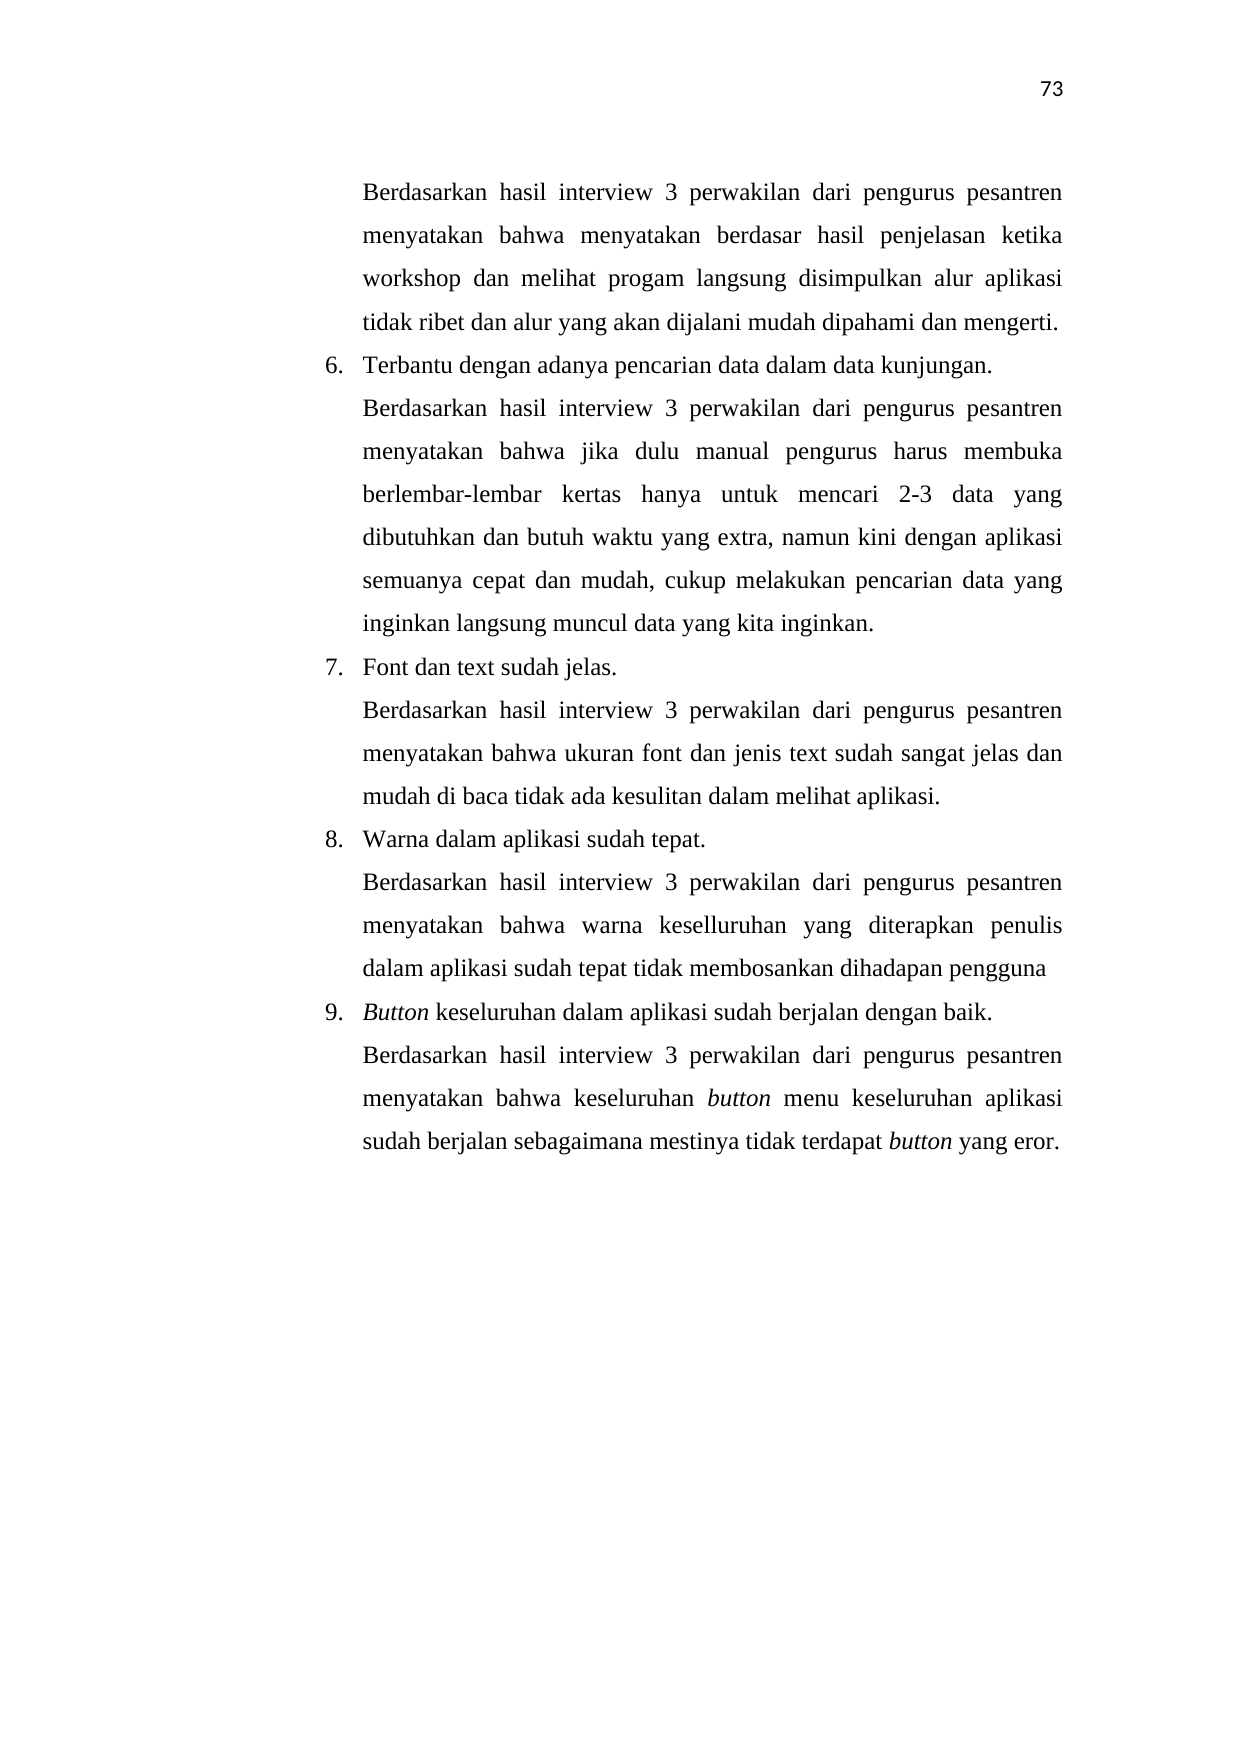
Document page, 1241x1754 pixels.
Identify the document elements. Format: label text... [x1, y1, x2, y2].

list Berdasarkan hasil interview 3 perwakilan dari pengurus pesantren menyatakan bahwa keseluruhan button menu keseluruhan aplikasi sudah berjalan sebagaimana mestinya tidak terdapat button yang eror. [362, 1040, 1063, 1155]
list Terbantu dengan adanya pencarian data dalam data kunjungan. [325, 350, 1063, 378]
list Button keseluruhan dalam aplikasi sudah berjalan dengan baik. [325, 997, 1063, 1025]
list Berdasarkan hasil interview 3 perwakilan dari pengurus pesantren menyatakan bahwa ukuran font dan jenis text sudah sangat jelas dan mudah di baca tidak ada kesulitan dalam melihat aplikasi. [362, 695, 1063, 810]
list Berdasarkan hasil interview 3 perwakilan dari pengurus pesantren menyatakan bahwa jika dulu manual pengurus harus membuka berlembar-lembar kertas hanya untuk mencari 2-3 data yang dibutuhkan dan butuh waktu yang extra, namun kini dengan aplikasi semuanya cepat dan mudah, cukup melakukan pencarian data yang inginkan langsung muncul data yang kita inginkan. [362, 393, 1063, 637]
list Font dan text sudah jelas. [325, 652, 1063, 680]
list Berdasarkan hasil interview 3 perwakilan dari pengurus pesantren menyatakan bahwa menyatakan berdasar hasil penjelasan ketika workshop dan melihat progam langsung disimpulkan alur aplikasi tidak ribet dan alur yang akan dijalani mudah dipahami dan mengerti. [362, 177, 1063, 335]
list Warna dalam aplikasi sudah tepat. [325, 824, 1063, 853]
list Berdasarkan hasil interview 3 perwakilan dari pengurus pesantren menyatakan bahwa warna keselluruhan yang diterapkan penulis dalam aplikasi sudah tepat tidak membosankan dihadapan pengguna [362, 867, 1063, 982]
